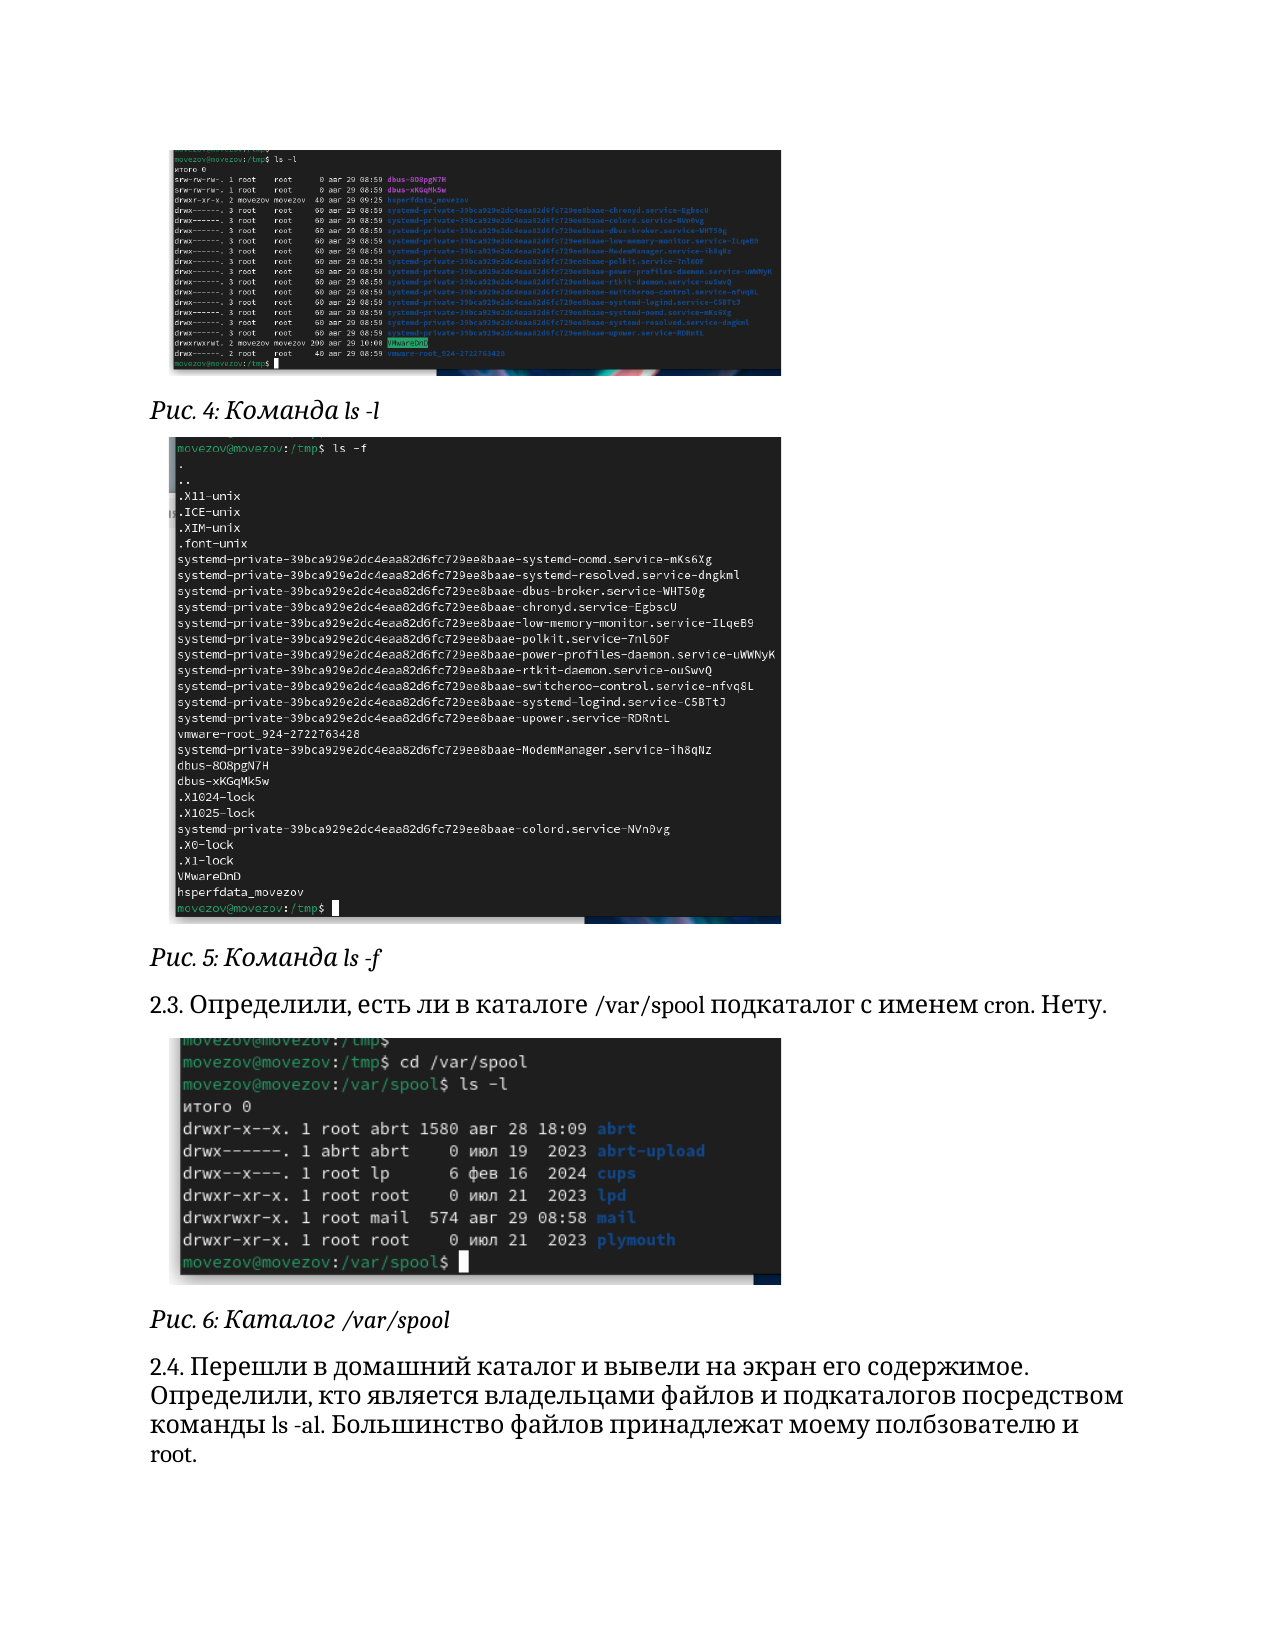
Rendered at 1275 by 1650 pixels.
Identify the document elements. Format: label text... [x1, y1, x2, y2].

text 2.3. Определили, есть ли в каталоге /var/spool подкаталог с именем cron. Нету. [150, 991, 1125, 1020]
text Рис. 4: Команда ls -l [150, 397, 1125, 425]
picture [168, 1038, 782, 1285]
picture [168, 150, 782, 376]
text 2.4. Перешли в домашний каталог и вывели на экран его содержимое. Определили, кто является владельцами файлов и подкаталогов посредством команды ls -al. Большинство файлов принадлежат моему полбзователю и root. [150, 1353, 1125, 1468]
picture [168, 437, 782, 924]
text Рис. 6: Каталог /var/spool [150, 1306, 1125, 1334]
text Рис. 5: Команда ls -f [150, 944, 1125, 973]
